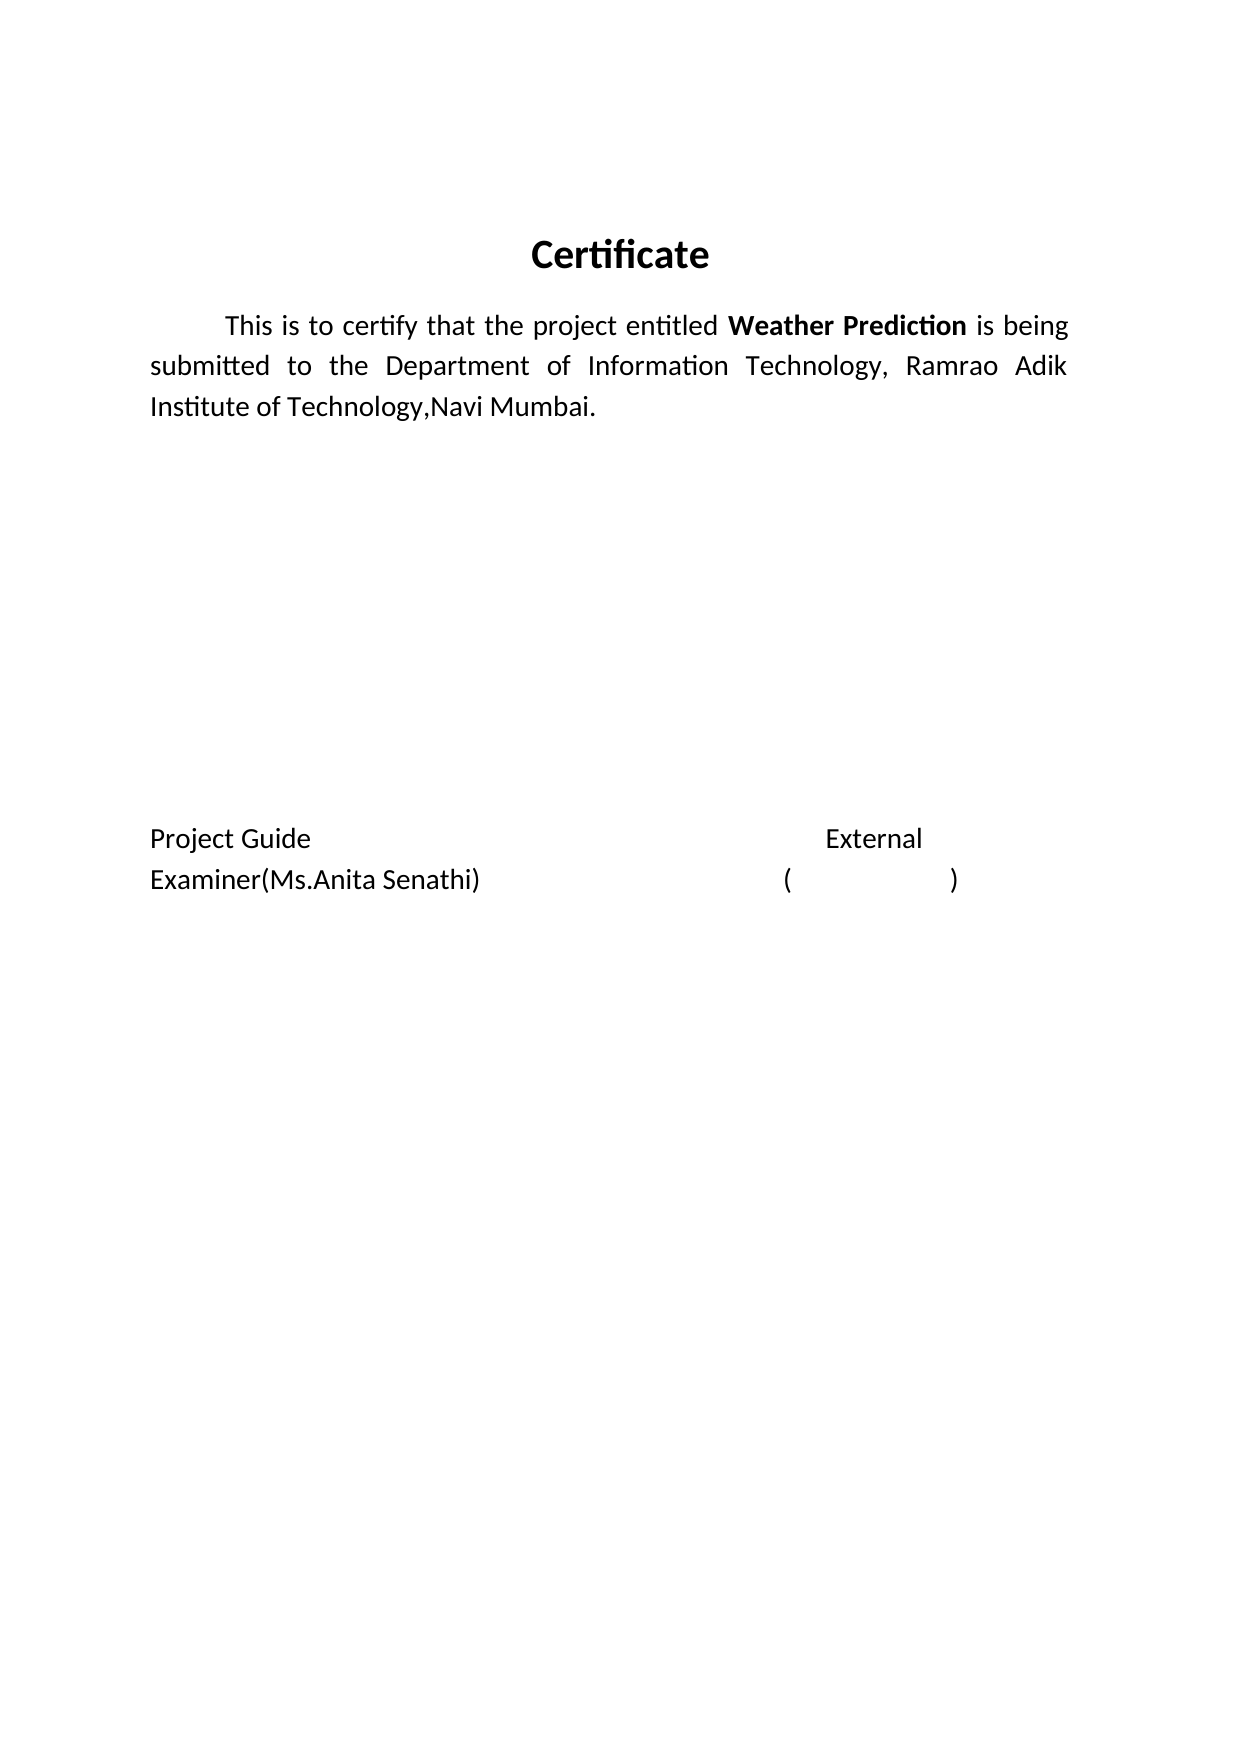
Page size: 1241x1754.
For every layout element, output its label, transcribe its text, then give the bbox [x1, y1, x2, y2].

text This is to certify that the project entitled Weather Prediction is being submitted to the Department of Information Technology, Ramrao Adik Institute of Technology,Navi Mumbai. [150, 307, 1069, 423]
text Project Guide External [150, 821, 1140, 856]
text Certificate [334, 228, 906, 278]
text Examiner(Ms.Anita Senathi) ( ) [150, 861, 1140, 897]
